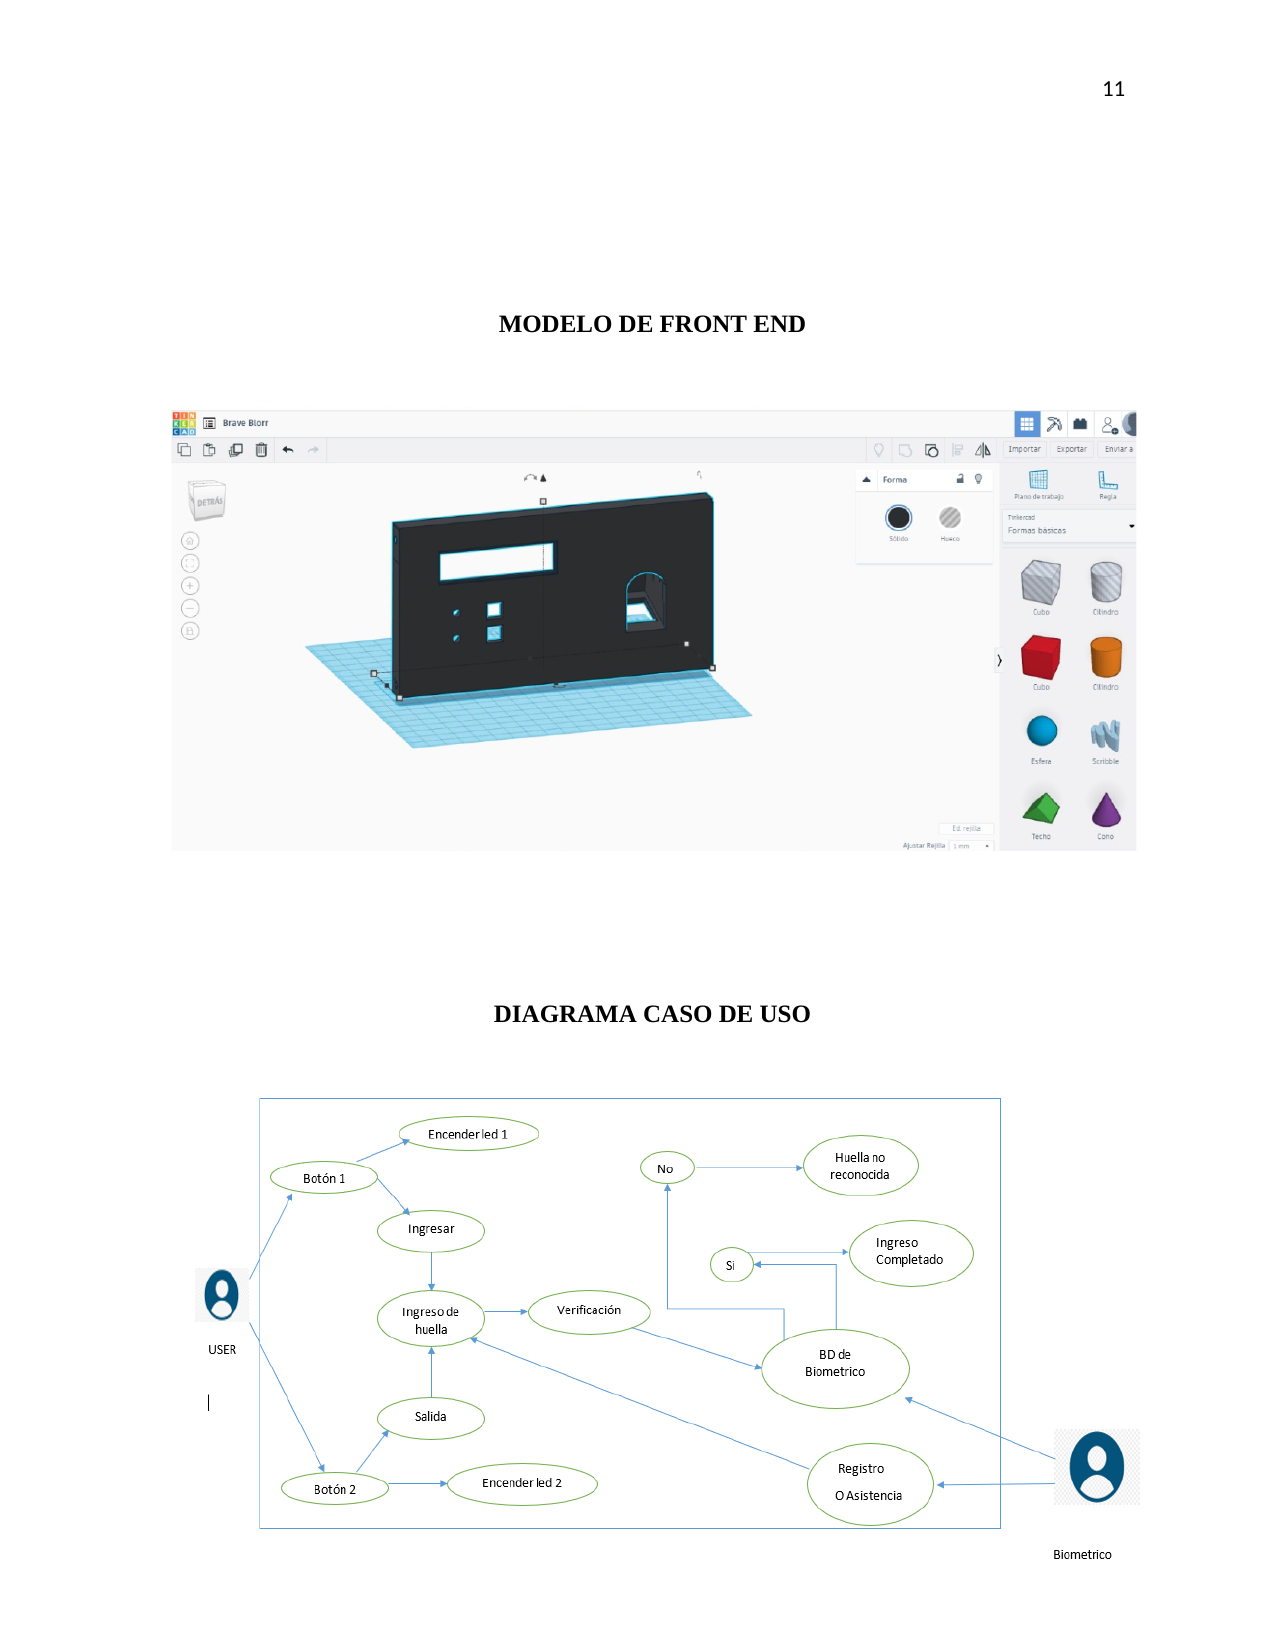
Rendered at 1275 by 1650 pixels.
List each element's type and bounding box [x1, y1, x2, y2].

picture [177, 1082, 1152, 1594]
picture [171, 406, 1137, 851]
